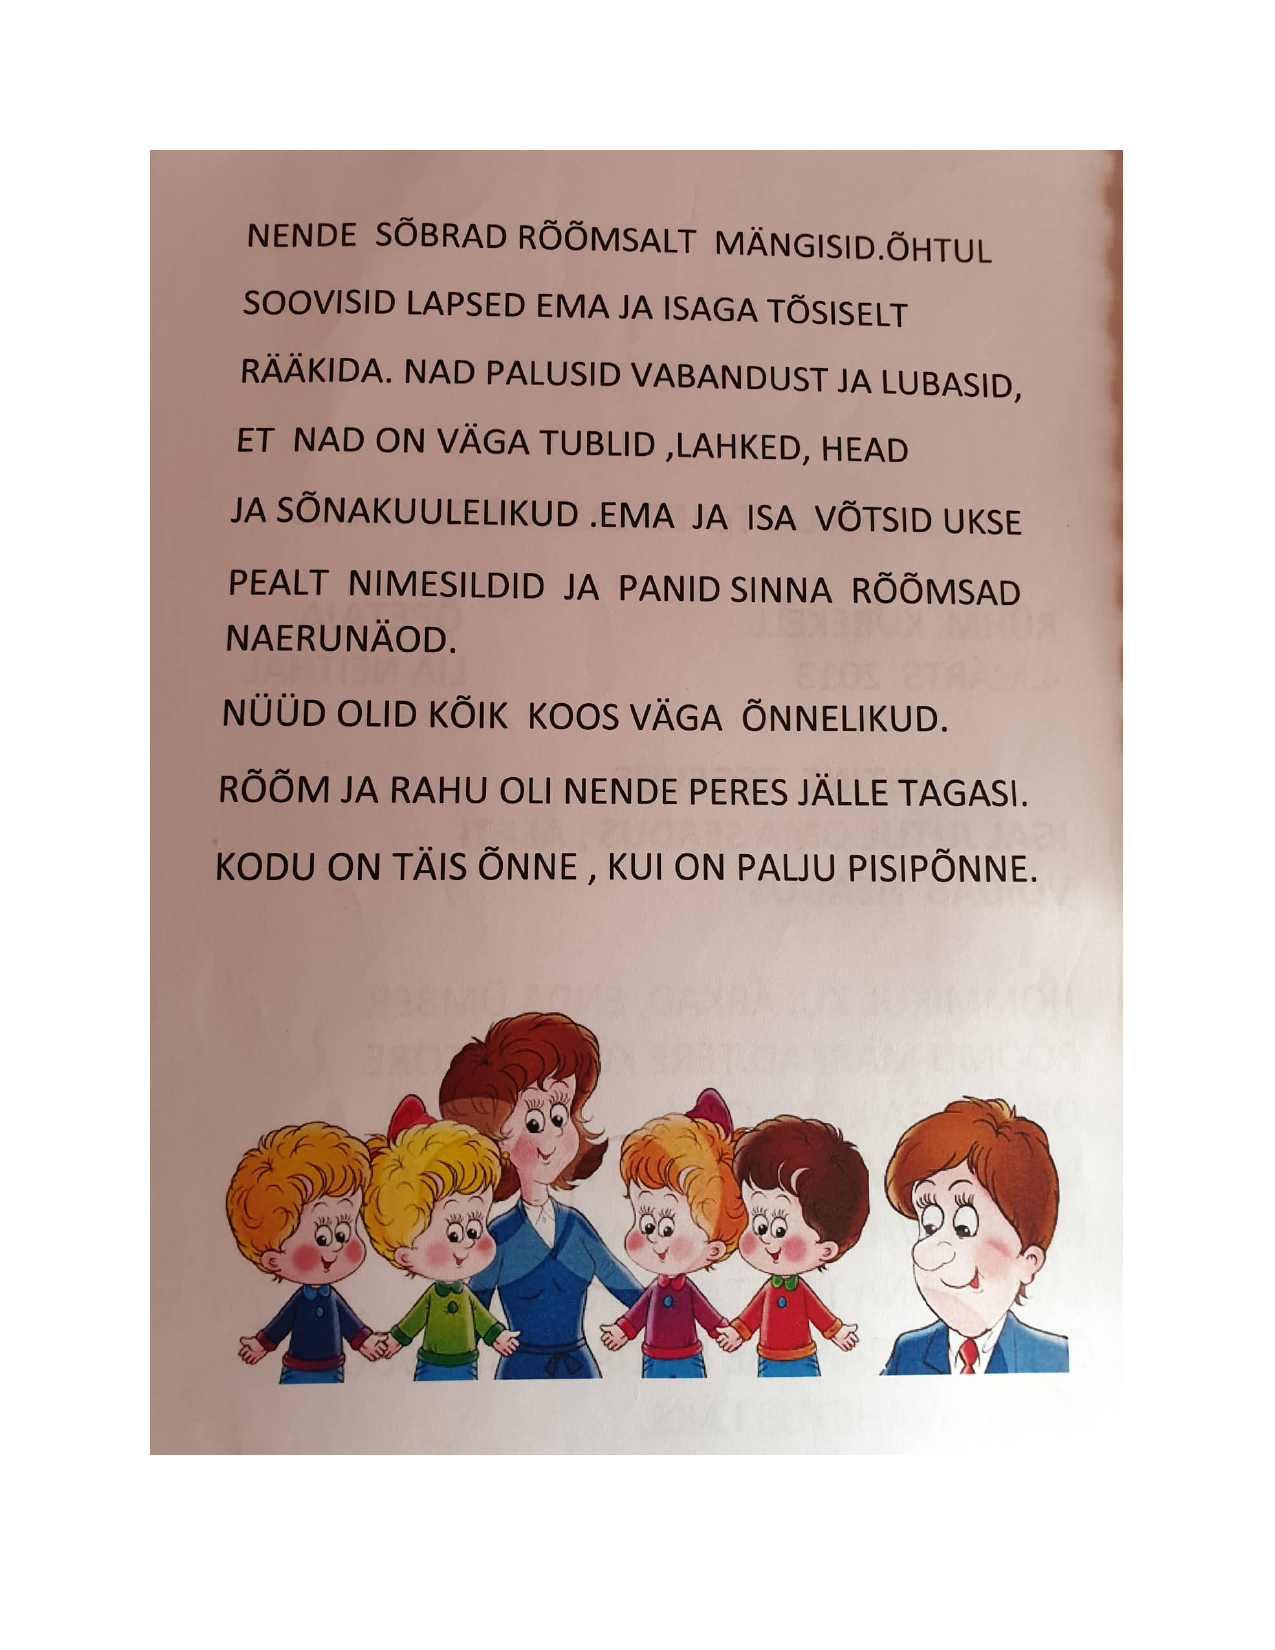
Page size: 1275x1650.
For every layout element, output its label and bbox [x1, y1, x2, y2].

picture [150, 150, 1123, 1455]
